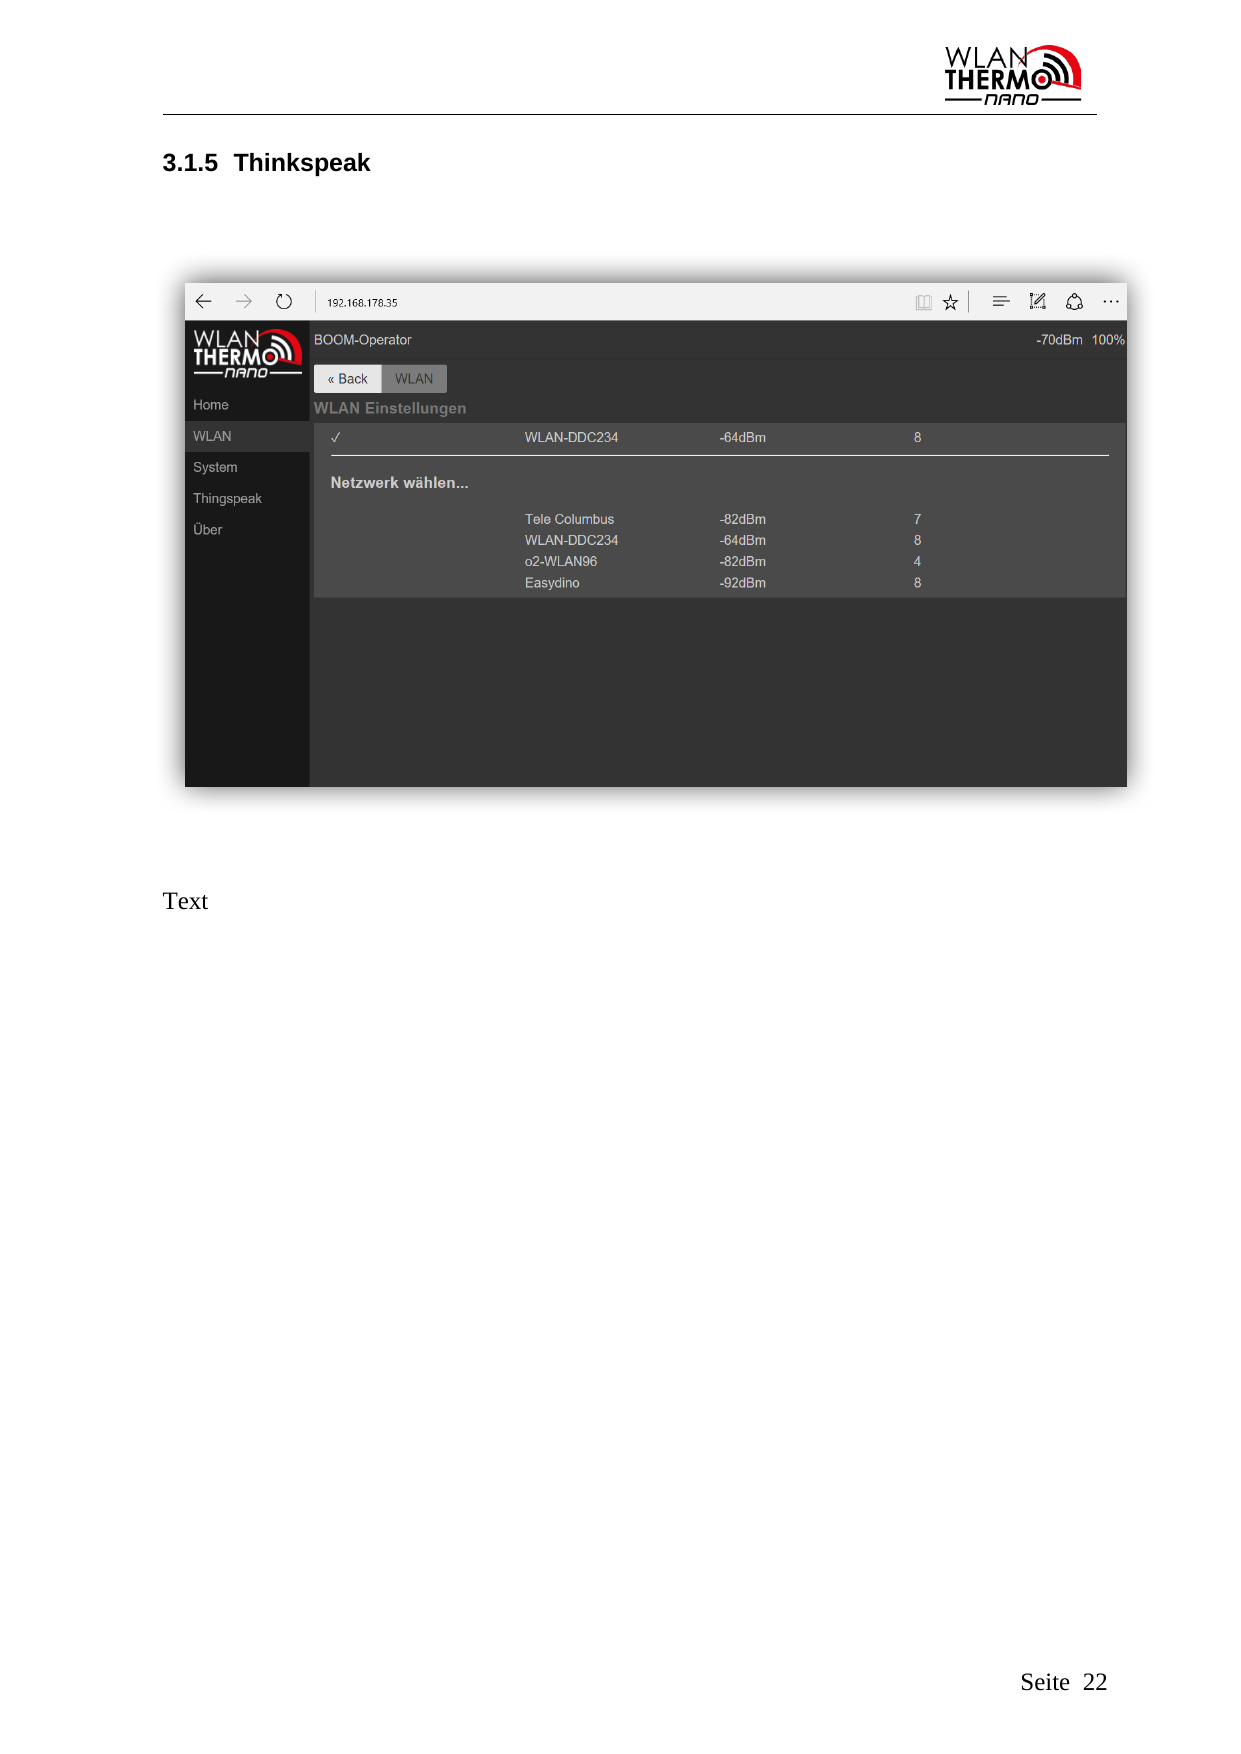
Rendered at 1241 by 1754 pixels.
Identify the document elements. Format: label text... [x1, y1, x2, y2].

text Text [162, 886, 1107, 915]
picture [945, 45, 1082, 105]
subtitle Thinkspeak [162, 148, 1107, 176]
picture [185, 283, 1127, 787]
